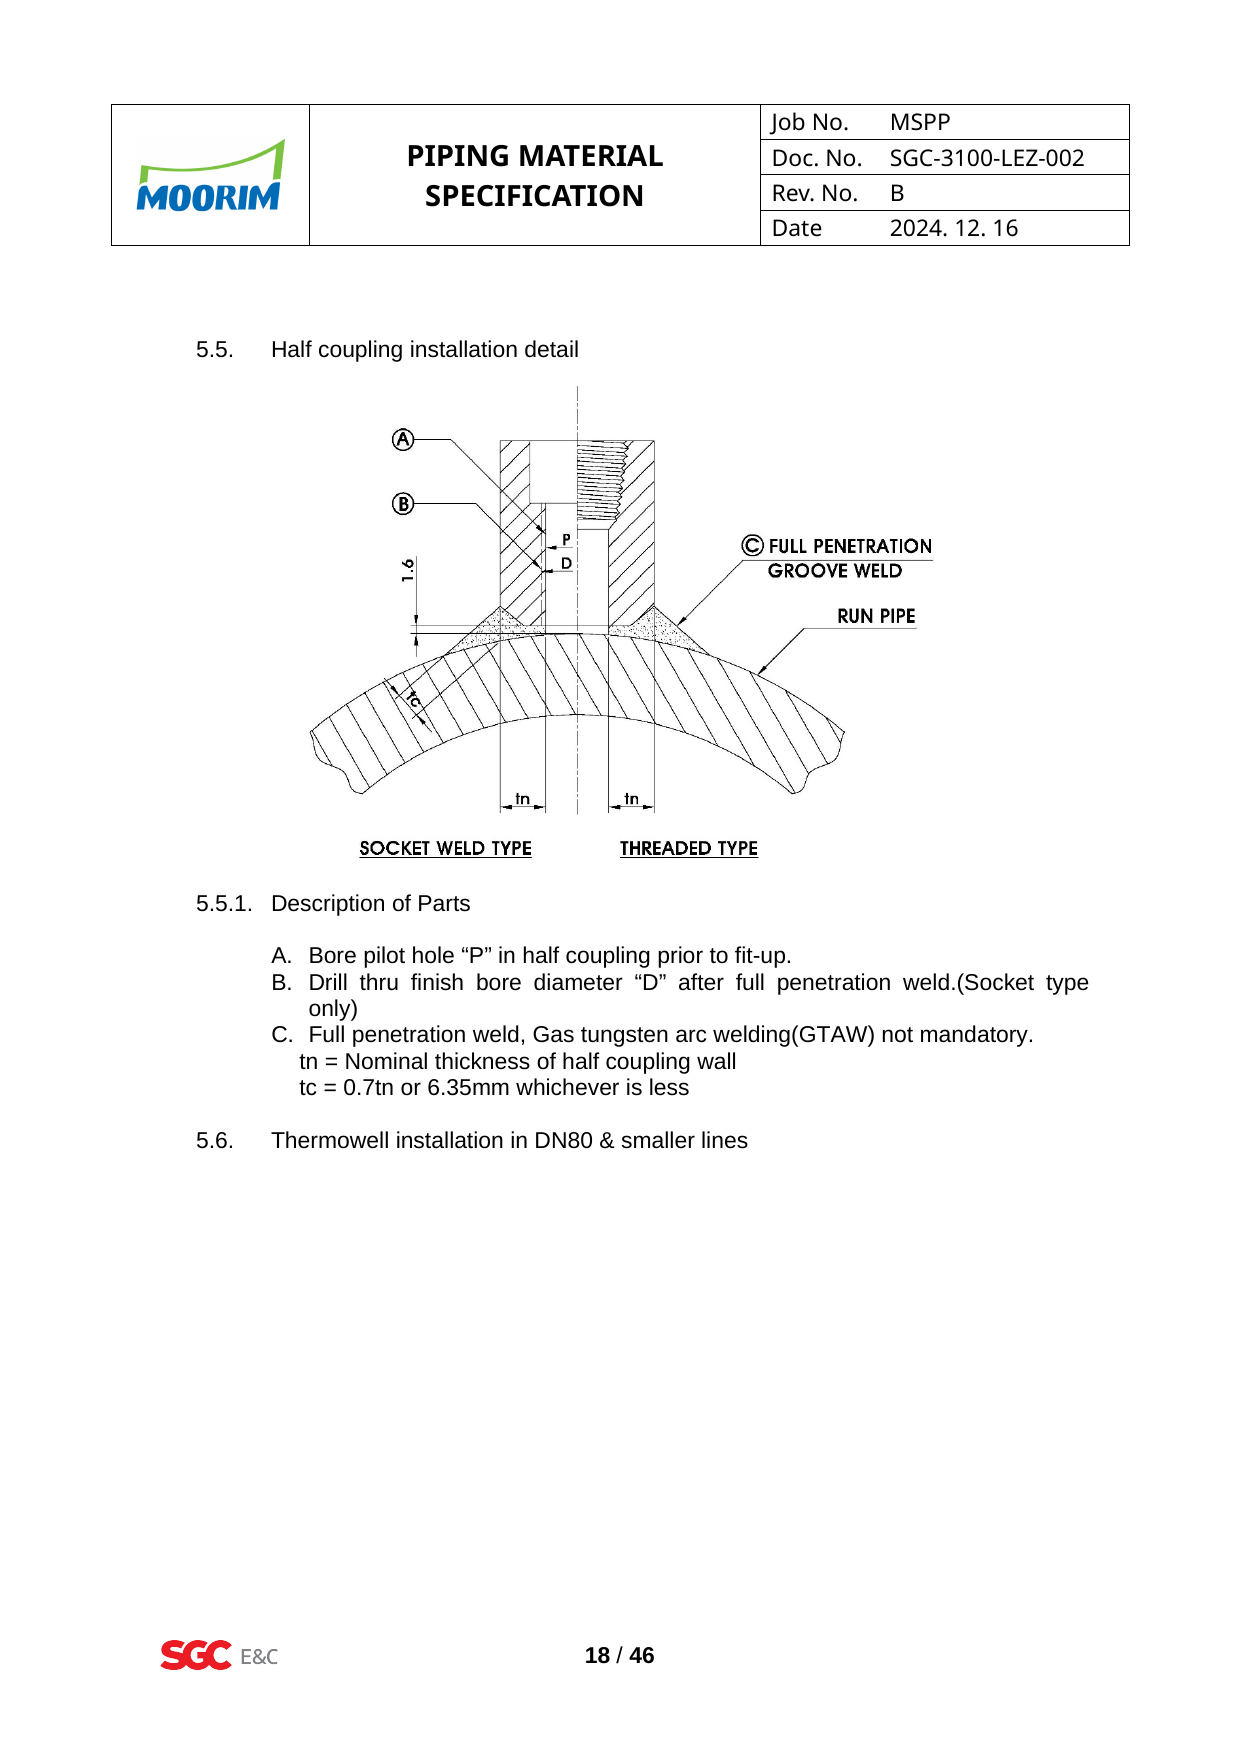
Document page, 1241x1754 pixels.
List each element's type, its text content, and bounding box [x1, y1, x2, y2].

picture [160, 1640, 278, 1670]
list Thermowell installation in DN80 & smaller lines [196, 1127, 1090, 1153]
list Full penetration weld, Gas tungsten arc welding(GTAW) not mandatory. [271, 1021, 1090, 1048]
list Description of Parts [196, 890, 1090, 916]
picture [135, 137, 286, 212]
picture [241, 362, 987, 890]
list Half coupling installation detail [196, 336, 1090, 363]
list Bore pilot hole “P” in half coupling prior to fit-up. [271, 942, 1090, 969]
list tn = Nominal thickness of half coupling wall [299, 1048, 1090, 1074]
list tc = 0.7tn or 6.35mm whichever is less [299, 1074, 1090, 1101]
list Drill thru finish bore diameter “D” after full penetration weld.(Socket type only) [271, 969, 1090, 1021]
